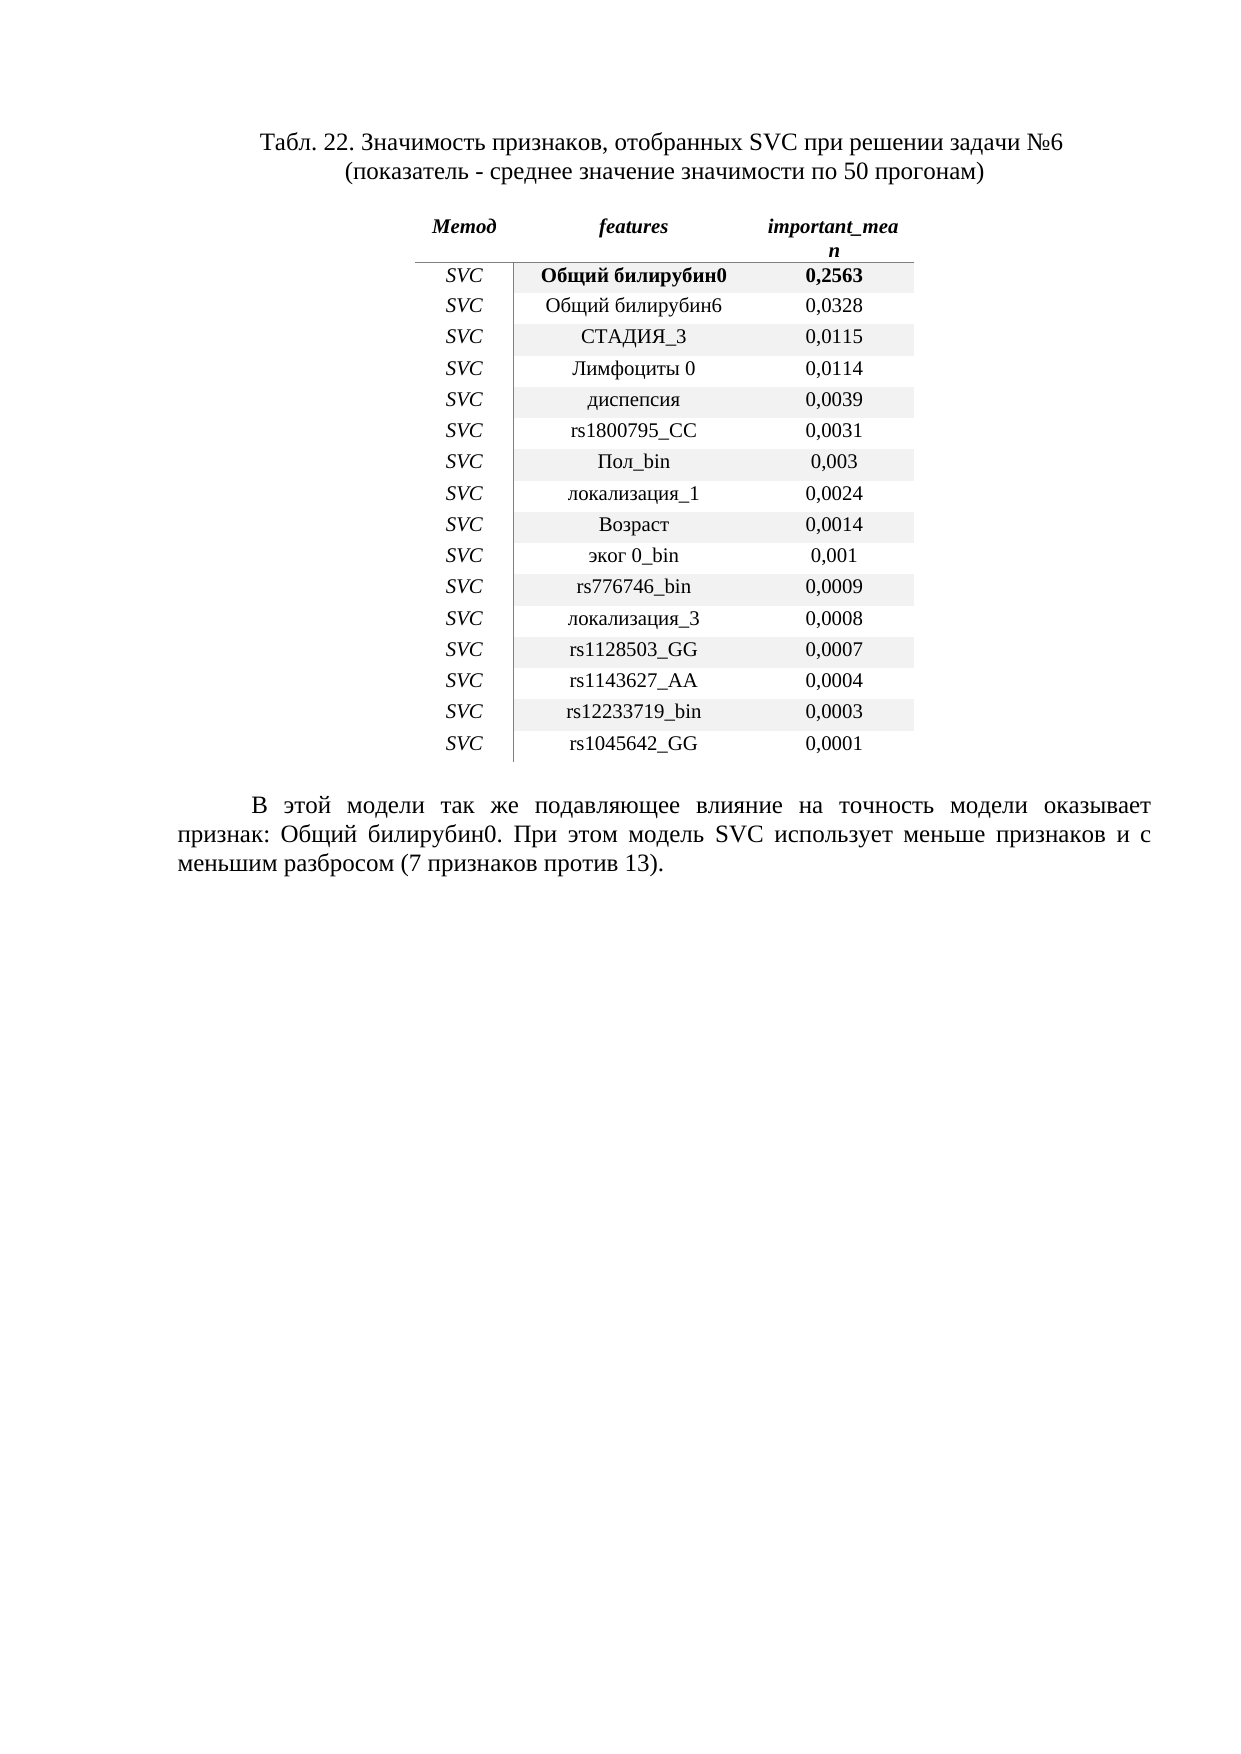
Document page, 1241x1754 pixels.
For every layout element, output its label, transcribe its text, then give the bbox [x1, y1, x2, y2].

table_cell SVC [415, 293, 513, 324]
table_cell SVC [415, 637, 513, 668]
table_cell 0,2563 [754, 263, 914, 293]
table_cell rs1800795_CC [514, 418, 754, 449]
table_cell диспепсия [514, 387, 754, 418]
table_cell 0,0004 [754, 668, 914, 699]
table_cell 0,0001 [754, 731, 914, 762]
table_cell Общий билирубин0 [514, 263, 754, 293]
table_cell Возраст [514, 512, 754, 543]
text Табл. 22. Значимость признаков, отобранных SVC при решении задачи №6 (показатель - среднее значение значимости по 50 прогонам) [177, 127, 1152, 185]
table_cell SVC [415, 263, 513, 293]
table_cell rs12233719_bin [514, 699, 754, 731]
table_cell SVC [415, 356, 513, 387]
table_cell 0,0115 [754, 324, 914, 356]
table_cell SVC [415, 449, 513, 481]
table_cell SVC [415, 387, 513, 418]
table_cell SVC [415, 512, 513, 543]
table_cell 0,003 [754, 449, 914, 481]
table_cell 0,0008 [754, 606, 914, 637]
table_cell эког 0_bin [514, 543, 754, 574]
table_cell rs1128503_GG [514, 637, 754, 668]
table_cell 0,0014 [754, 512, 914, 543]
table_cell SVC [415, 324, 513, 356]
table_cell 0,0031 [754, 418, 914, 449]
table_header important_mean [754, 214, 914, 262]
table_cell SVC [415, 481, 513, 512]
table_header Метод [415, 214, 513, 262]
table_cell SVC [415, 731, 513, 762]
table_cell Общий билирубин6 [514, 293, 754, 324]
table_cell 0,0039 [754, 387, 914, 418]
table_cell SVC [415, 606, 513, 637]
table_cell 0,0007 [754, 637, 914, 668]
table_cell rs1045642_GG [514, 731, 754, 762]
table_cell SVC [415, 668, 513, 699]
table_cell SVC [415, 543, 513, 574]
table_cell 0,0024 [754, 481, 914, 512]
table_cell 0,0114 [754, 356, 914, 387]
table_cell SVC [415, 418, 513, 449]
table_cell 0,0003 [754, 699, 914, 731]
table_cell 0,001 [754, 543, 914, 574]
table_cell Пол_bin [514, 449, 754, 481]
text В этой модели так же подавляющее влияние на точность модели оказывает признак: Общий билирубин0. При этом модель SVC использует меньше признаков и с меньшим разбросом (7 признаков против 13). [177, 791, 1152, 877]
table_cell локализация_3 [514, 606, 754, 637]
table_cell СТАДИЯ_3 [514, 324, 754, 356]
table_cell SVC [415, 574, 513, 606]
table_cell 0,0009 [754, 574, 914, 606]
table_cell rs1143627_AA [514, 668, 754, 699]
table_cell SVC [415, 699, 513, 731]
table_cell Лимфоциты 0 [514, 356, 754, 387]
table_cell 0,0328 [754, 293, 914, 324]
table_cell локализация_1 [514, 481, 754, 512]
table_header features [514, 214, 754, 262]
table_cell rs776746_bin [514, 574, 754, 606]
